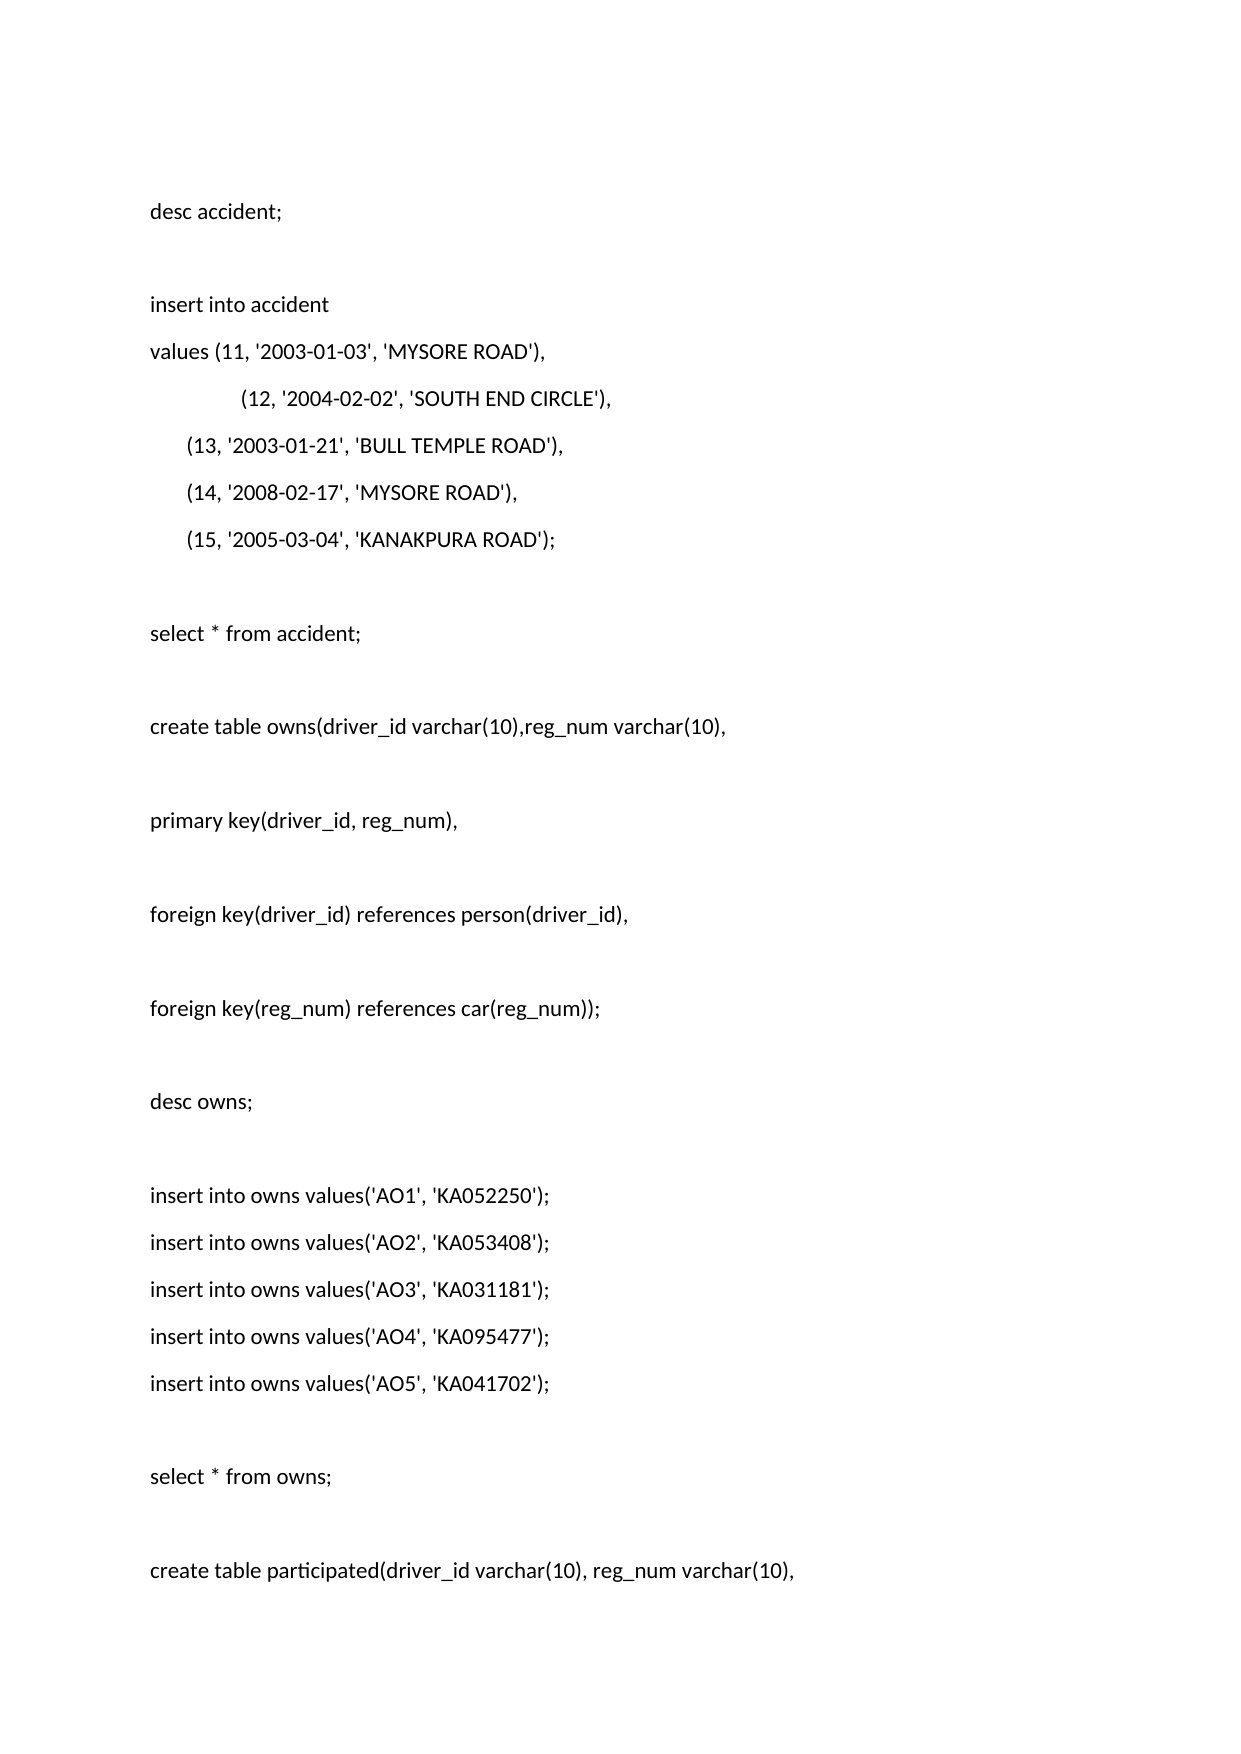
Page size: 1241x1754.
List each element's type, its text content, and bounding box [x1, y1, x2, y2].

text values (11, '2003-01-03', 'MYSORE ROAD'), [150, 337, 1090, 366]
text (12, '2004-02-02', 'SOUTH END CIRCLE'), [150, 384, 1090, 412]
text select * from accident; [150, 619, 1090, 647]
text (14, '2008-02-17', 'MYSORE ROAD'), [150, 478, 1090, 506]
text (13, '2003-01-21', 'BULL TEMPLE ROAD'), [150, 431, 1090, 459]
text select * from owns; [150, 1462, 1090, 1491]
text desc owns; [150, 1087, 1090, 1116]
text insert into owns values('AO1', 'KA052250'); [150, 1181, 1090, 1209]
text (15, '2005-03-04', 'KANAKPURA ROAD'); [150, 525, 1090, 553]
text insert into owns values('AO3', 'KA031181'); [150, 1275, 1090, 1303]
text insert into owns values('AO2', 'KA053408'); [150, 1228, 1090, 1256]
text foreign key(reg_num) references car(reg_num)); [150, 994, 1090, 1022]
text desc accident; [150, 197, 1090, 225]
text create table participated(driver_id varchar(10), reg_num varchar(10), [150, 1556, 1090, 1584]
text foreign key(driver_id) references person(driver_id), [150, 900, 1090, 928]
text create table owns(driver_id varchar(10),reg_num varchar(10), [150, 712, 1090, 741]
text insert into owns values('AO5', 'KA041702'); [150, 1369, 1090, 1397]
text primary key(driver_id, reg_num), [150, 806, 1090, 834]
text insert into owns values('AO4', 'KA095477'); [150, 1322, 1090, 1350]
text insert into accident [150, 291, 1090, 319]
